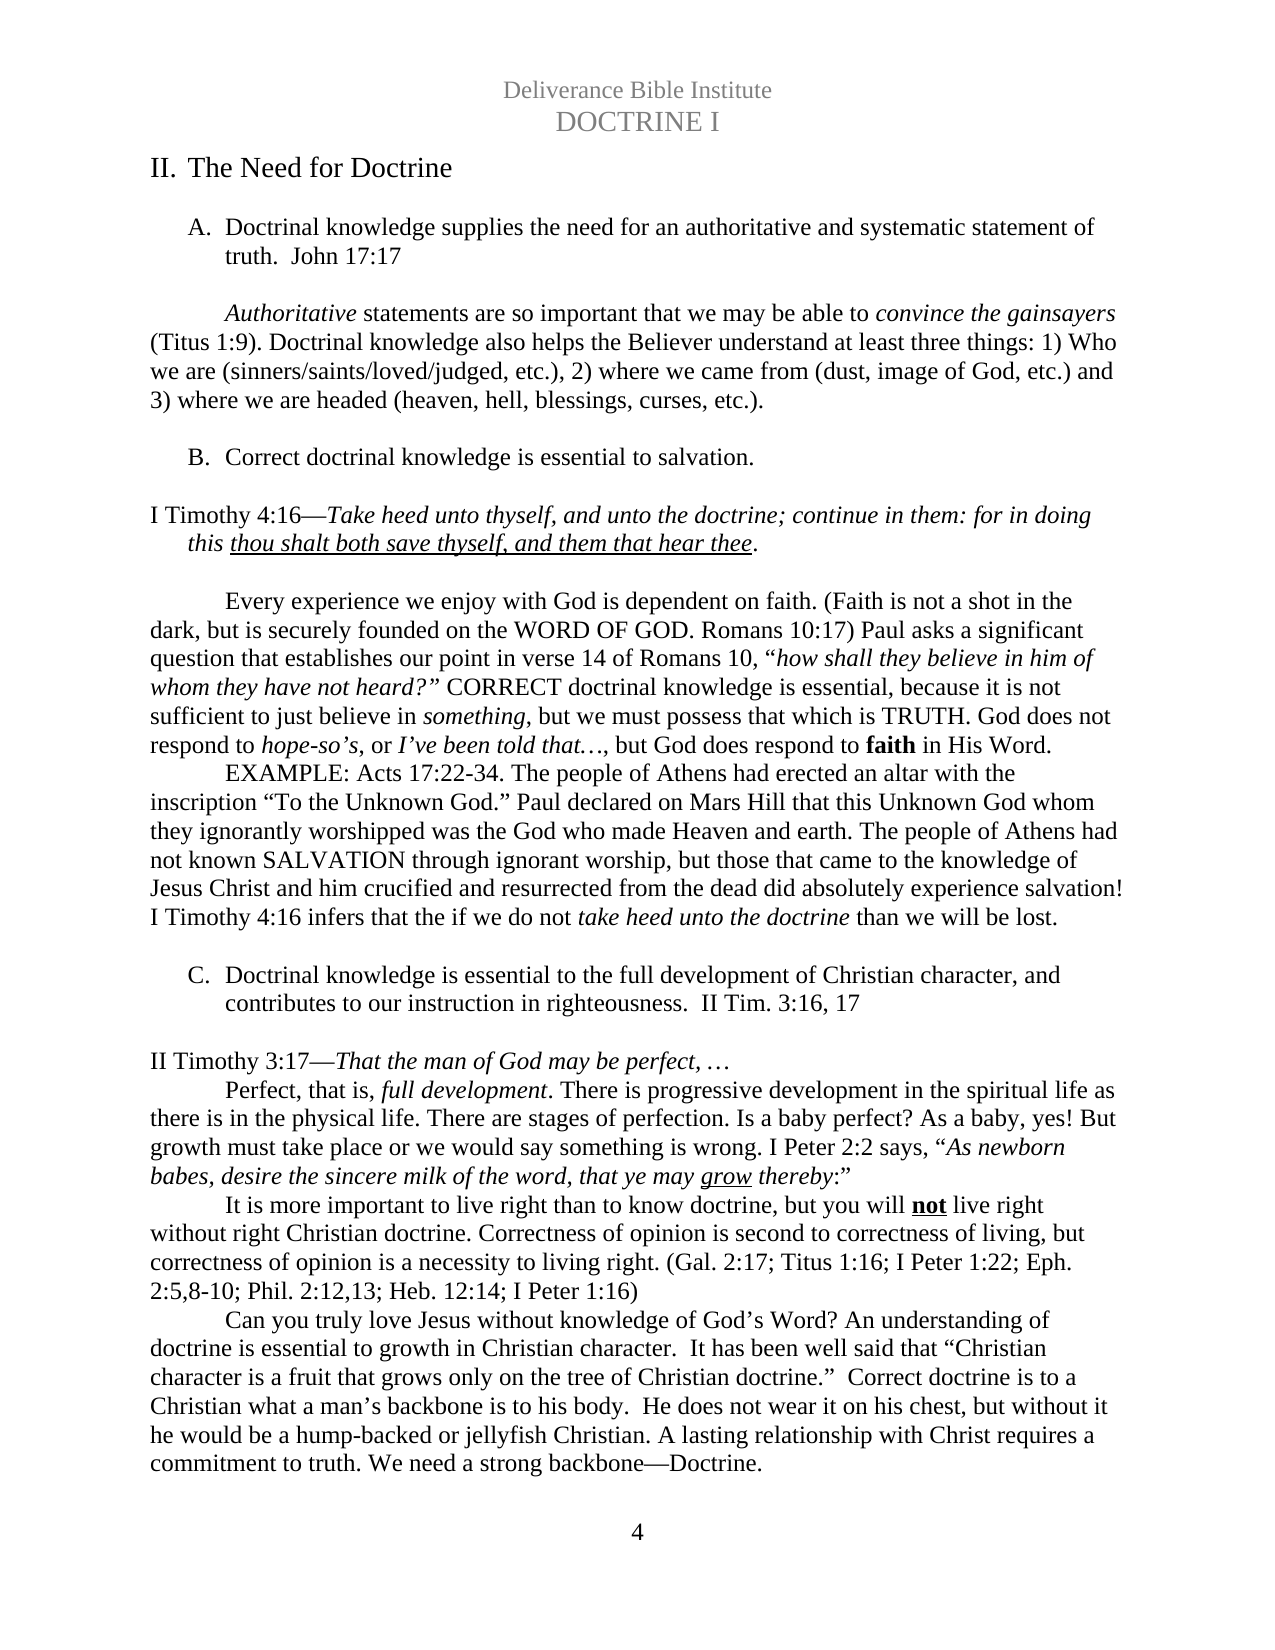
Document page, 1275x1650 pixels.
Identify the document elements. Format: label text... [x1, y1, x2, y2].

subtitle Correct doctrinal knowledge is essential to salvation. [187, 442, 1125, 471]
subtitle Doctrinal knowledge is essential to the full development of Christian character, and contributes to our instruction in righteousness. II Tim. 3:16, 17 [187, 960, 1125, 1017]
text Authoritative statements are so important that we may be able to convince the gainsayers (Titus 1:9). Doctrinal knowledge also helps the Believer understand at least three things: 1) Who we are (sinners/saints/loved/judged, etc.), 2) where we came from (dust, image of God, etc.) and 3) where we are headed (heaven, hell, blessings, curses, etc.). [150, 298, 1125, 413]
subtitle I Timothy 4:16—Take heed unto thyself, and unto the doctrine; continue in them: for in doing this thou shalt both save thyself, and them that hear thee. [150, 500, 1125, 557]
text Perfect, that is, full development. There is progressive development in the spiritual life as there is in the physical life. There are stages of perfection. Is a baby perfect? As a baby, yes! But growth must take place or we would say something is wrong. I Peter 2:2 says, “As newborn babes, desire the sincere milk of the word, that ye may grow thereby:” [150, 1075, 1125, 1190]
text EXAMPLE: Acts 17:22-34. The people of had erected an altar with the inscription “To the Unknown God.” Paul declared on Mars Hill that this Unknown God whom they ignorantly worshipped was the God who made Heaven and earth. The people of had not known SALVATION through ignorant worship, but those that came to the knowledge of Jesus Christ and him crucified and resurrected from the dead did absolutely experience salvation! I Timothy 4:16 infers that the if we do not take heed unto the doctrine than we will be lost. [150, 758, 1125, 931]
text Every experience we enjoy with God is dependent on faith. (Faith is not a shot in the dark, but is securely founded on the WORD OF GOD. Romans 10:17) Paul asks a significant question that establishes our point in verse 14 of Romans 10, “how shall they believe in him of whom they have not heard?” CORRECT doctrinal knowledge is essential, because it is not sufficient to just believe in something, but we must possess that which is TRUTH. God does not respond to hope-so’s, or I’ve been told that…, but God does respond to faith in His Word. [150, 586, 1125, 758]
text II Timothy 3:17—That the man of God may be perfect, … [150, 1046, 1125, 1075]
text It is more important to live right than to know doctrine, but you will not live right without right Christian doctrine. Correctness of opinion is second to correctness of living, but correctness of opinion is a necessity to living right. (Gal. 2:17; Titus 1:16; I Peter 1:22; Eph. 2:5,8-10; Phil. 2:12,13; Heb. 12:14; I Peter 1:16) [150, 1190, 1125, 1305]
subtitle The Need for Doctrine [150, 150, 1125, 183]
text Can you truly love Jesus without knowledge of God’s Word? An understanding of doctrine is essential to growth in Christian character. It has been well said that “Christian character is a fruit that grows only on the tree of Christian doctrine.” Correct doctrine is to a Christian what a man’s backbone is to his body. He does not wear it on his chest, but without it he would be a hump-backed or jellyfish Christian. A lasting relationship with Christ requires a commitment to truth. We need a strong backbone—Doctrine. [150, 1305, 1125, 1477]
subtitle Doctrinal knowledge supplies the need for an authoritative and systematic statement of truth. John 17:17 [187, 212, 1125, 270]
